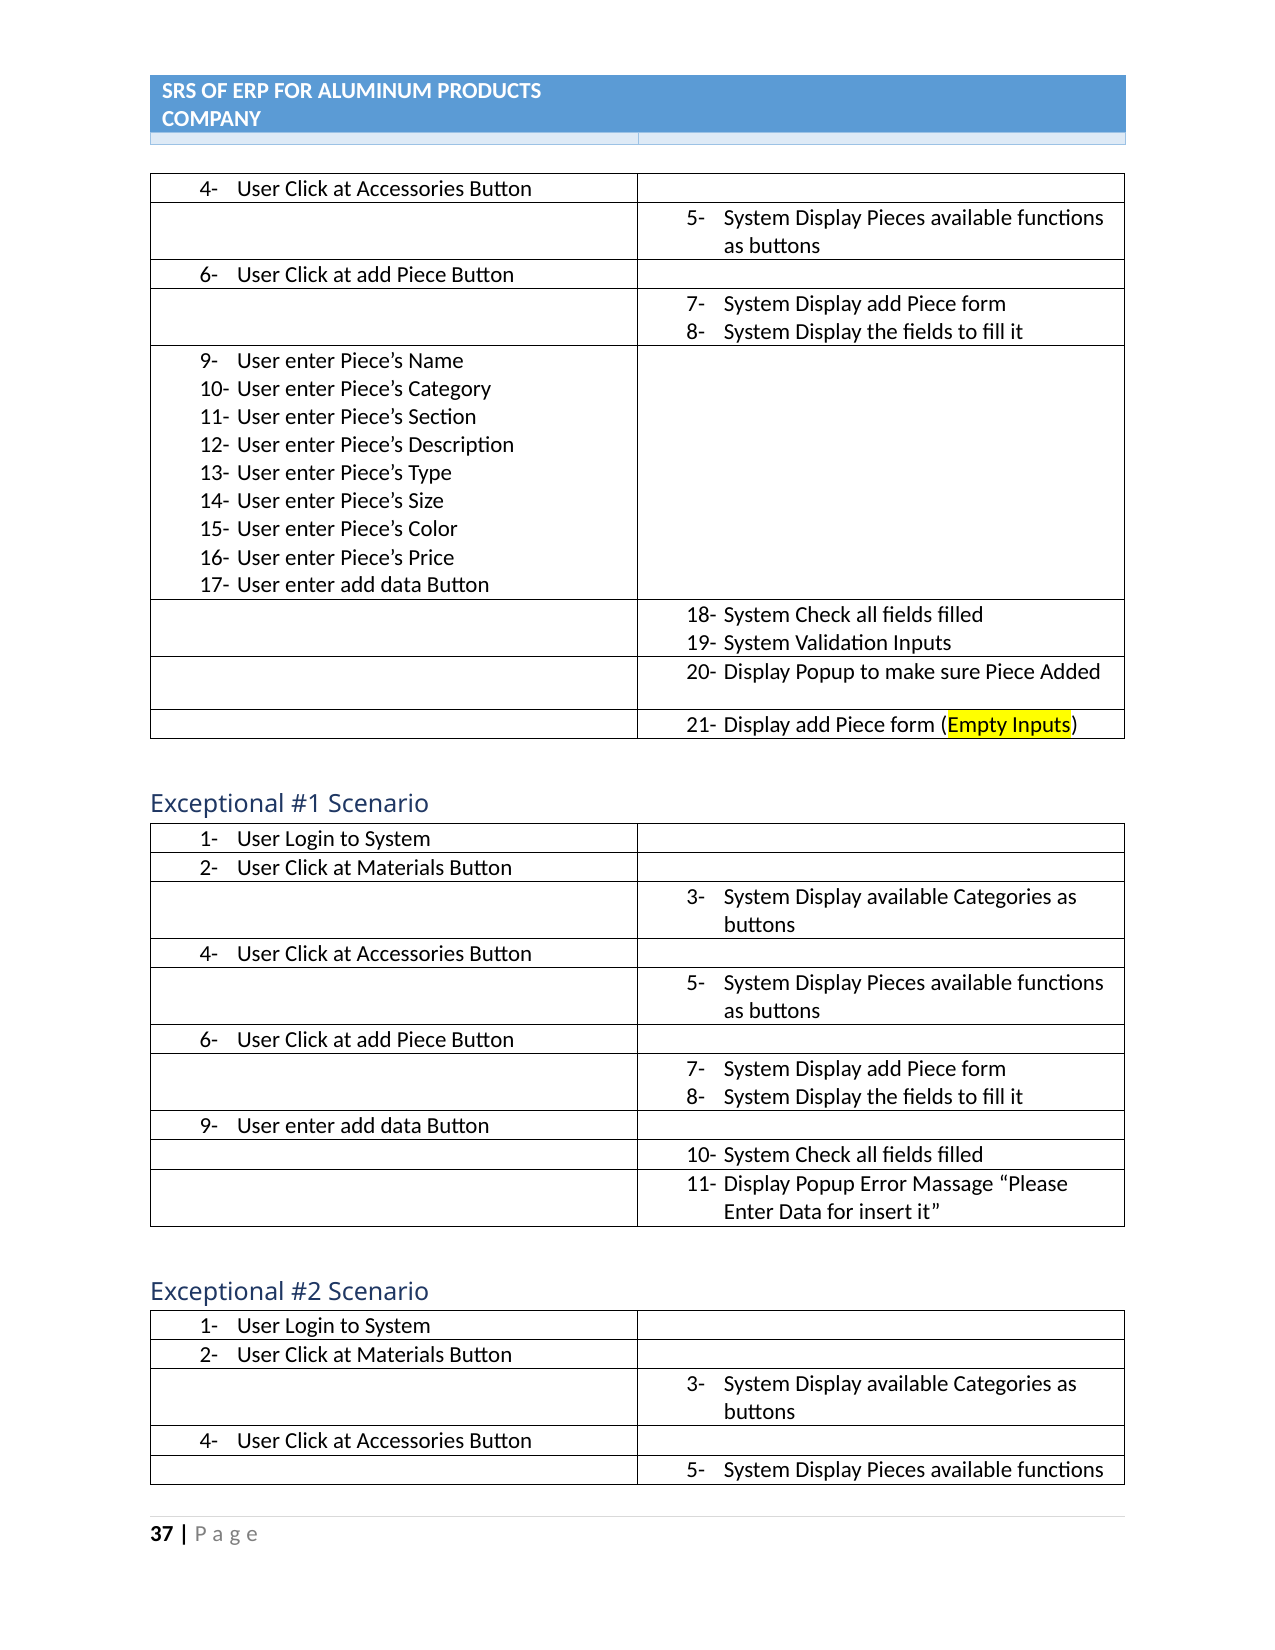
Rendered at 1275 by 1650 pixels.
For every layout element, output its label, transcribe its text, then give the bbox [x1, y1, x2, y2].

table_cell [151, 1140, 637, 1168]
table_cell System Display Pieces available functions as buttons [638, 1456, 1124, 1483]
table_cell System Display available Categories as buttons [638, 882, 1124, 938]
table_cell User Click at Accessories Button [151, 939, 637, 967]
table_cell [151, 968, 637, 1024]
table_header User Login to System [151, 824, 637, 852]
table_cell System Display add Piece form System Display the fields to fill it [638, 1054, 1124, 1110]
table_cell User enter Piece’s Name User enter Piece’s Category User enter Piece’s Section User enter Piece’s Description User enter Piece’s Type User enter Piece’s Size User enter Piece’s Color User enter Piece’s Price User enter add data Button [151, 346, 637, 599]
table_header User Login to System [151, 1311, 637, 1339]
table_cell [151, 1369, 637, 1425]
table_cell [638, 260, 1124, 288]
table_header [638, 824, 1124, 852]
table_cell [151, 1456, 637, 1483]
table_cell [638, 174, 1124, 202]
table_cell User Click at Accessories Button [151, 174, 637, 202]
table_cell Display add Piece form (Empty Inputs) [638, 710, 948, 738]
table_cell [638, 853, 1124, 881]
table_cell [151, 600, 637, 656]
table_cell User Click at add Piece Button [151, 260, 637, 288]
table_cell User Click at Materials Button [151, 853, 637, 881]
table_cell System Display Pieces available functions as buttons [638, 968, 1124, 1024]
table_cell [638, 939, 1124, 967]
table_cell System Check all fields filled [638, 1140, 1124, 1168]
table_cell [638, 346, 1124, 599]
table_header [638, 1311, 1124, 1339]
table_cell [151, 882, 637, 938]
table_cell User Click at Accessories Button [151, 1426, 637, 1454]
subtitle Exceptional #2 Scenario [150, 1273, 1125, 1307]
table_cell [151, 289, 637, 345]
table_cell User Click at Materials Button [151, 1340, 637, 1368]
table_cell [151, 710, 637, 738]
table_cell System Display available Categories as buttons [638, 1369, 1124, 1425]
table_cell System Display add Piece form System Display the fields to fill it [638, 289, 1124, 345]
table_cell [151, 1054, 637, 1110]
table_cell Display Popup Error Massage “Please Enter Data for insert it” [638, 1170, 1124, 1226]
table_cell [151, 203, 637, 259]
table_cell [638, 1025, 1124, 1053]
table_cell [638, 1426, 1124, 1454]
table_cell [151, 1170, 637, 1226]
table_cell [151, 657, 637, 709]
table_cell System Check all fields filled System Validation Inputs [638, 600, 1124, 656]
table_cell User enter add data Button [151, 1111, 637, 1139]
table_cell [638, 1111, 1124, 1139]
table_cell Display Popup to make sure Piece Added [638, 657, 1124, 709]
subtitle Exceptional #1 Scenario [150, 786, 1125, 820]
table_cell [638, 1340, 1124, 1368]
table_cell User Click at add Piece Button [151, 1025, 637, 1053]
table_cell System Display Pieces available functions as buttons [638, 203, 1124, 259]
